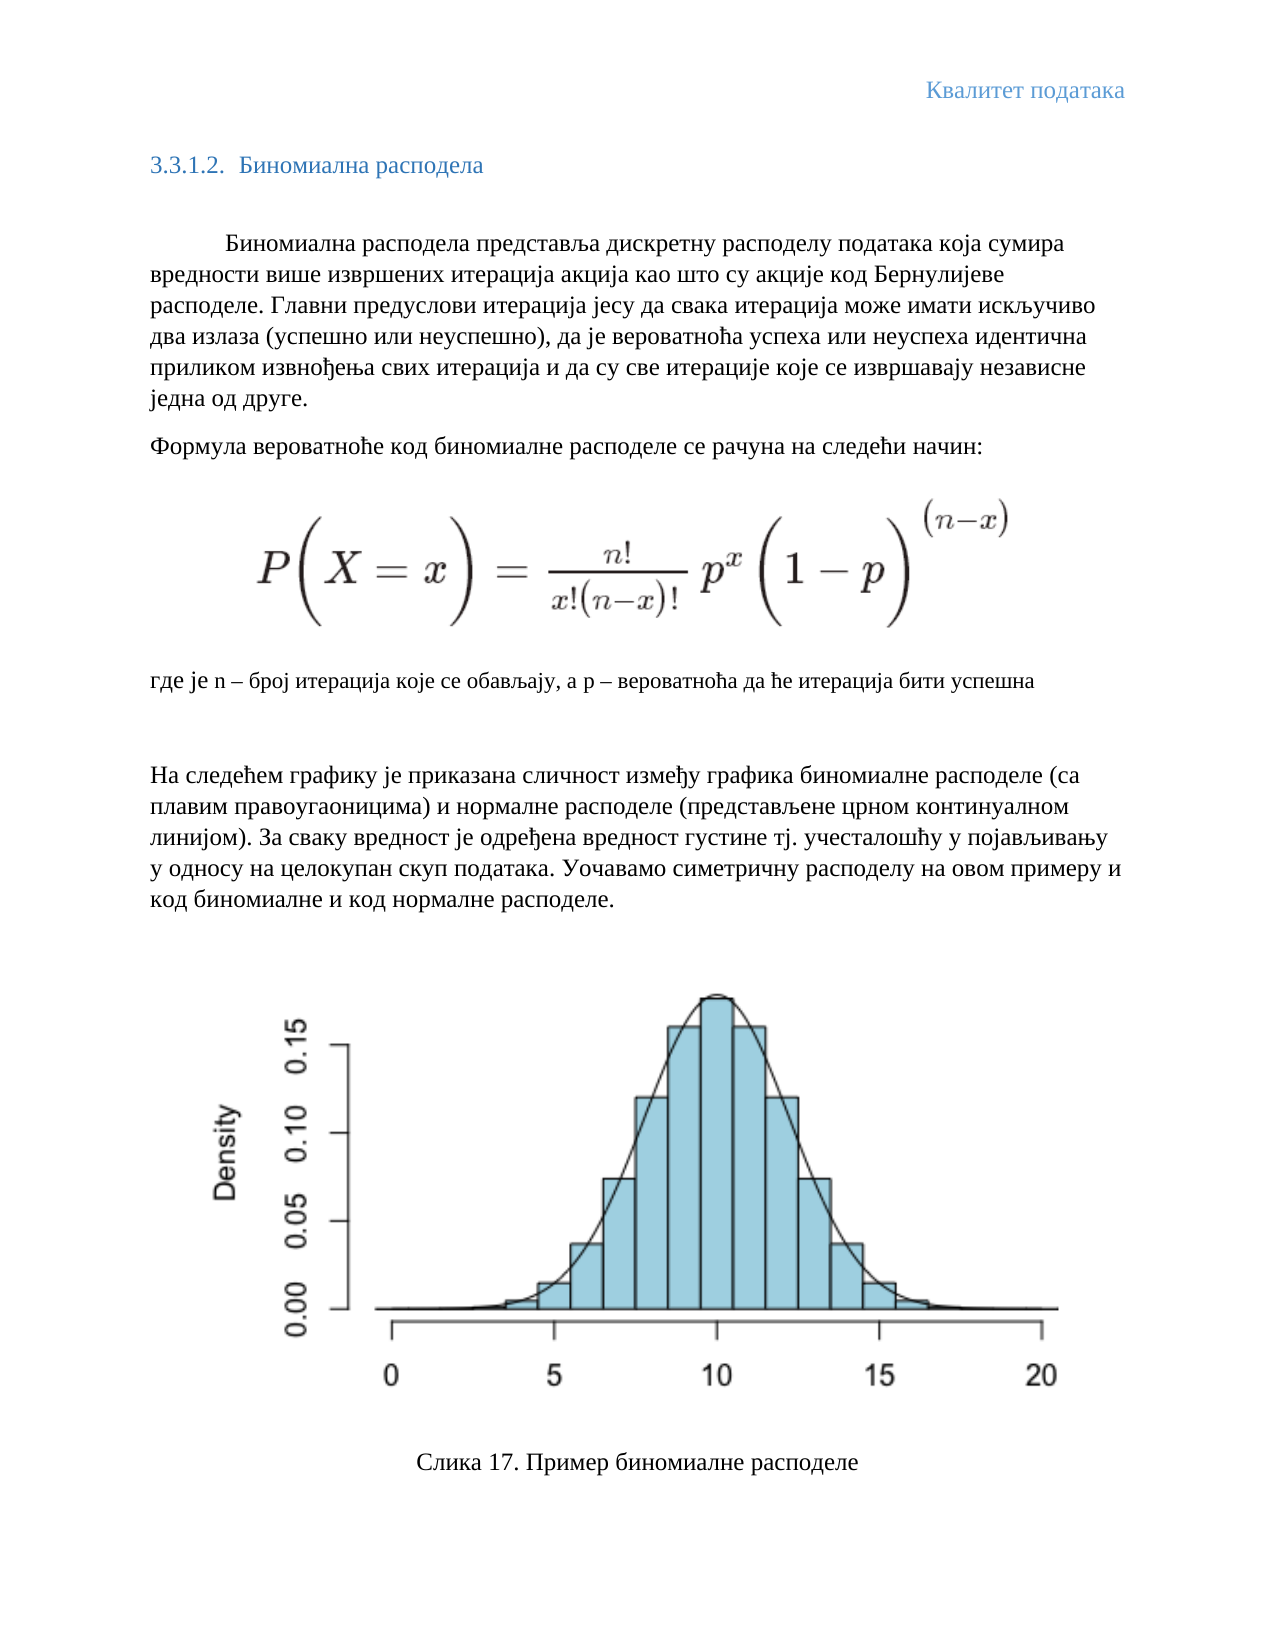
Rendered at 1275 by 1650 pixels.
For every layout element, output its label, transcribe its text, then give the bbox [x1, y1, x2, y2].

subtitle Биномиална расподела [150, 150, 1125, 179]
picture [196, 494, 1078, 628]
text Слика 17. Пример биномиалне расподеле [150, 1447, 1125, 1476]
picture [204, 979, 1079, 1398]
text Формула вероватноће код биномиалне расподеле се рачуна на следећи начин: [150, 431, 1125, 459]
text Биномиална расподела представља дискретну расподелу података која сумира вредности више извршених итерација акција као што су акције код Бернулијеве расподеле. Главни предуслови итерација јесу да свака итерација може имати искључиво два излаза (успешно или неуспешно), да је вероватноћа успеха или неуспеха идентична приликом извнођења свих итерација и да су све итерације које се извршавају независне једна од друге. [150, 228, 1125, 412]
text где је n – број итерација које се обављају, а p – вероватноћа да ће итерација бити успешна [150, 665, 1125, 694]
text На следећем графику је приказана сличност између графика биномиалне расподеле (са плавим правоугаоницима) и нормалне расподеле (представљене црном континуалном линијом). За сваку вредност је одређена вредност густине тј. учесталошћу у појављивању у односу на целокупан скуп података. Уочавамо симетричну расподелу на овом примеру и код биномиалне и код нормалне расподеле. [150, 760, 1125, 913]
